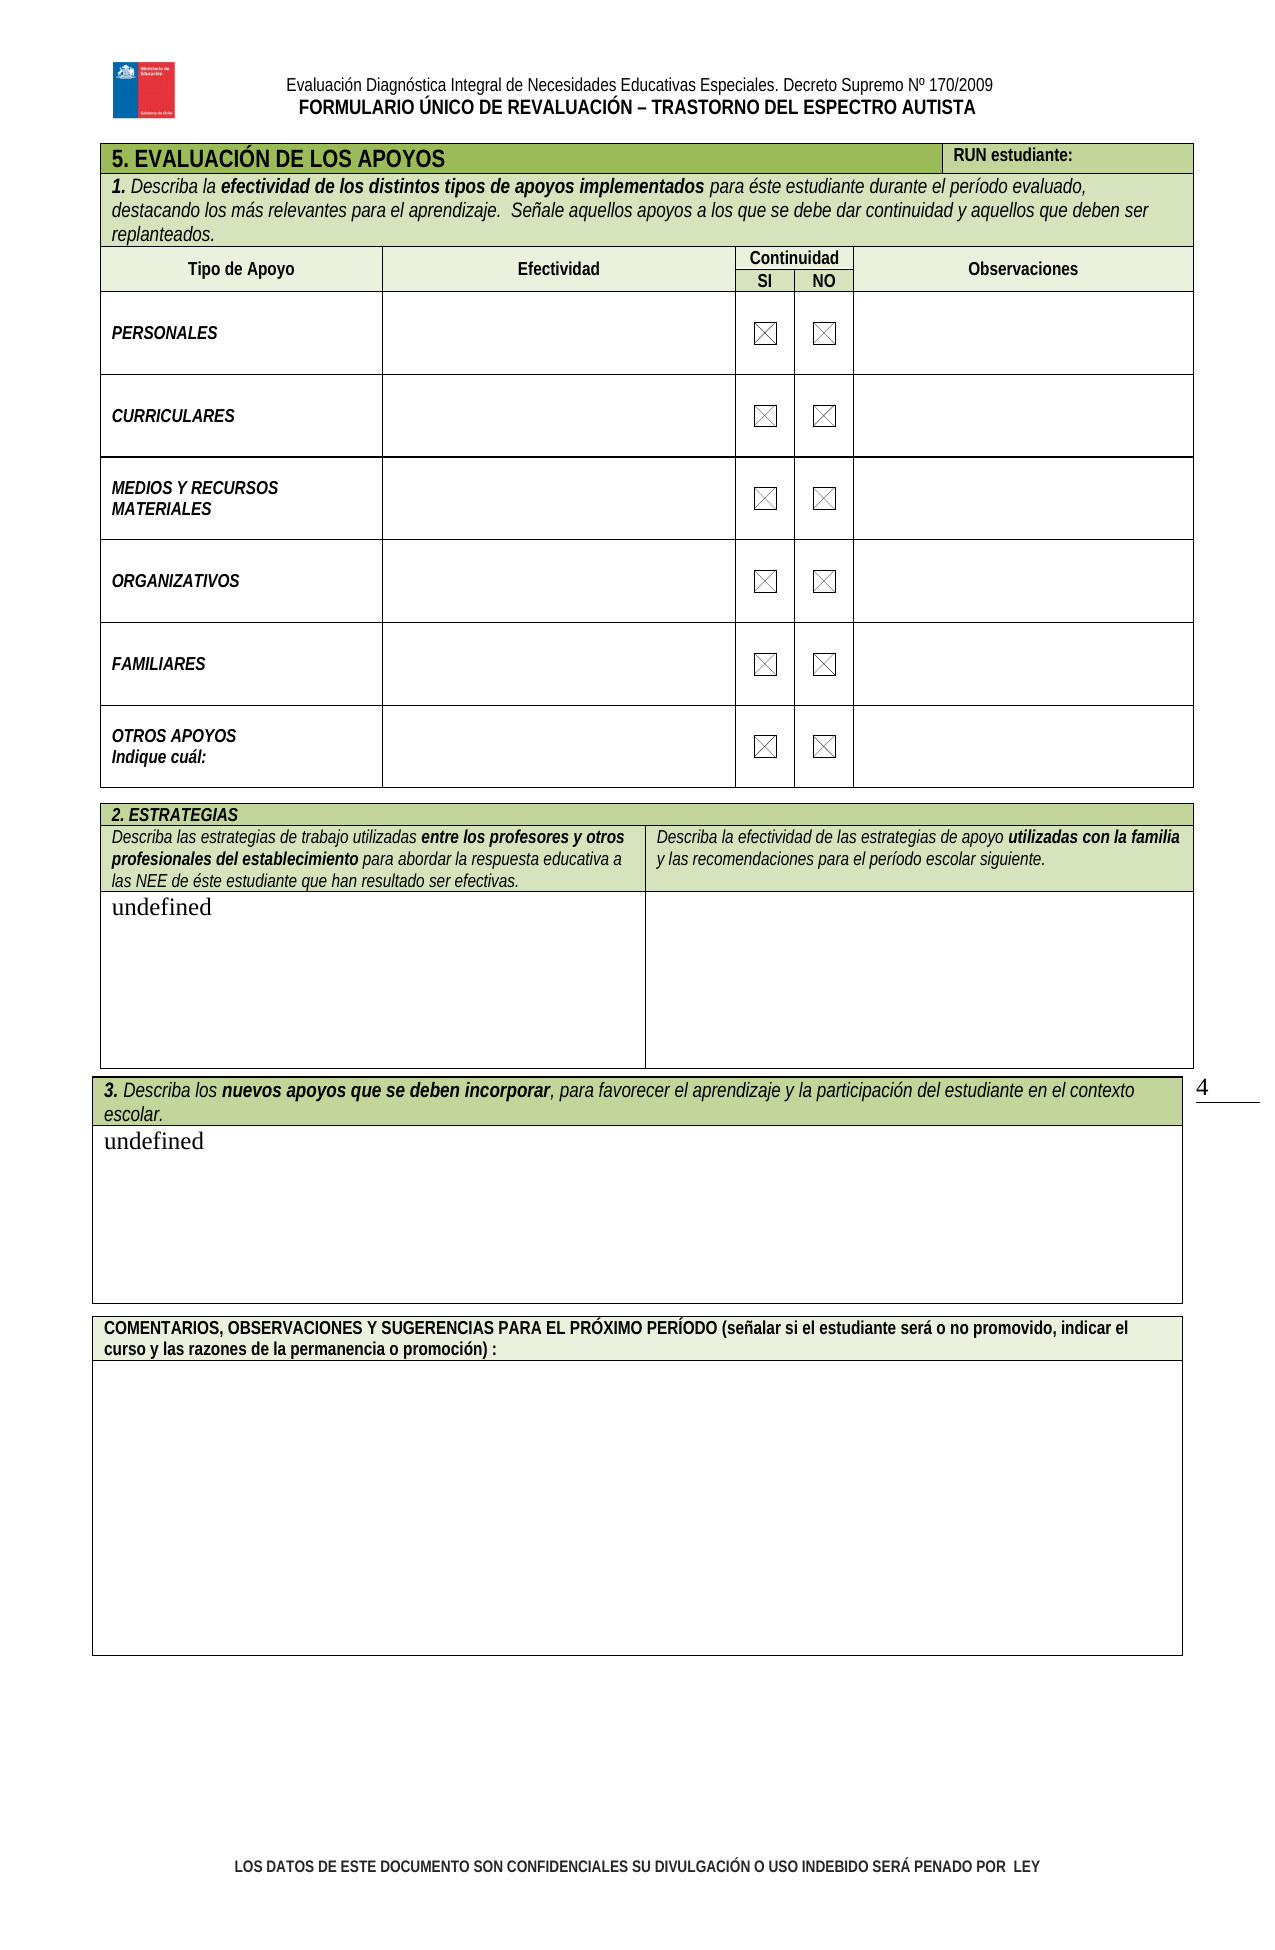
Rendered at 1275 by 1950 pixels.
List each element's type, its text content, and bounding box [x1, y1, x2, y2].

table_cell Continuidad [736, 247, 853, 268]
table_cell [854, 458, 1193, 539]
table_cell [646, 892, 1193, 1068]
table_cell [854, 540, 1193, 622]
table_cell OTROS APOYOS Indique cuál: [101, 706, 382, 787]
table_cell [795, 540, 853, 622]
table_cell [795, 706, 853, 787]
table_cell Tipo de Apoyo [101, 247, 382, 291]
table_cell [93, 1361, 1182, 1655]
table_cell [795, 458, 853, 539]
table_cell Efectividad [383, 247, 735, 291]
table_header COMENTARIOS, OBSERVACIONES Y SUGERENCIAS PARA EL PRÓXIMO PERÍODO (señalar si el estudiante será o no promovido, indicar el curso y las razones de la permanencia o promoción) : [93, 1317, 1182, 1360]
table_cell [736, 292, 794, 374]
table_cell [854, 292, 1193, 374]
table_cell [383, 375, 735, 456]
table_cell [854, 623, 1193, 704]
table_cell Observaciones [854, 247, 1193, 291]
table_cell PERSONALES [101, 292, 382, 374]
table_cell ORGANIZATIVOS [101, 540, 382, 622]
table_cell [795, 623, 853, 704]
table_cell [854, 375, 1193, 456]
table_cell [736, 623, 794, 704]
table_cell [736, 540, 794, 622]
table_header RUN estudiante: [943, 144, 1193, 173]
table_cell MEDIOS Y RECURSOS MATERIALES [101, 458, 382, 539]
table_cell SI [736, 270, 794, 291]
table_cell FAMILIARES [101, 623, 382, 704]
table_cell NO [795, 270, 853, 291]
table_cell 1. Describa la efectividad de los distintos tipos de apoyos implementados para éste estudiante durante el período evaluado, destacando los más relevantes para el aprendizaje. Señale aquellos apoyos a los que se debe dar continuidad y aquellos que deben ser replanteados. [101, 174, 1193, 246]
table_cell [383, 706, 735, 787]
table_cell CURRICULARES [101, 375, 382, 456]
table_cell [383, 540, 735, 622]
table_cell [736, 706, 794, 787]
table_cell [736, 375, 794, 456]
table_header 3. Describa los nuevos apoyos que se deben incorporar, para favorecer el aprendizaje y la participación del estudiante en el contexto escolar. [93, 1078, 1182, 1125]
table_cell [854, 706, 1193, 787]
table_header 5. EVALUACIÓN DE LOS APOYOS [101, 144, 942, 173]
table_cell [383, 623, 735, 704]
table_cell Describa las estrategias de trabajo utilizadas entre los profesores y otros profesionales del establecimiento para abordar la respuesta educativa a las NEE de éste estudiante que han resultado ser efectivas. [101, 826, 645, 891]
table_cell [383, 292, 735, 374]
table_cell Describa la efectividad de las estrategias de apoyo utilizadas con la familia y las recomendaciones para el período escolar siguiente. [646, 826, 1193, 891]
table_header 2. ESTRATEGIAS [101, 804, 1193, 825]
table_cell [795, 292, 853, 374]
picture [112, 61, 175, 119]
table_cell [383, 458, 735, 539]
table_cell undefined [101, 892, 645, 1068]
table_cell [795, 375, 853, 456]
table_cell [736, 458, 794, 539]
table_cell undefined [93, 1126, 1182, 1303]
